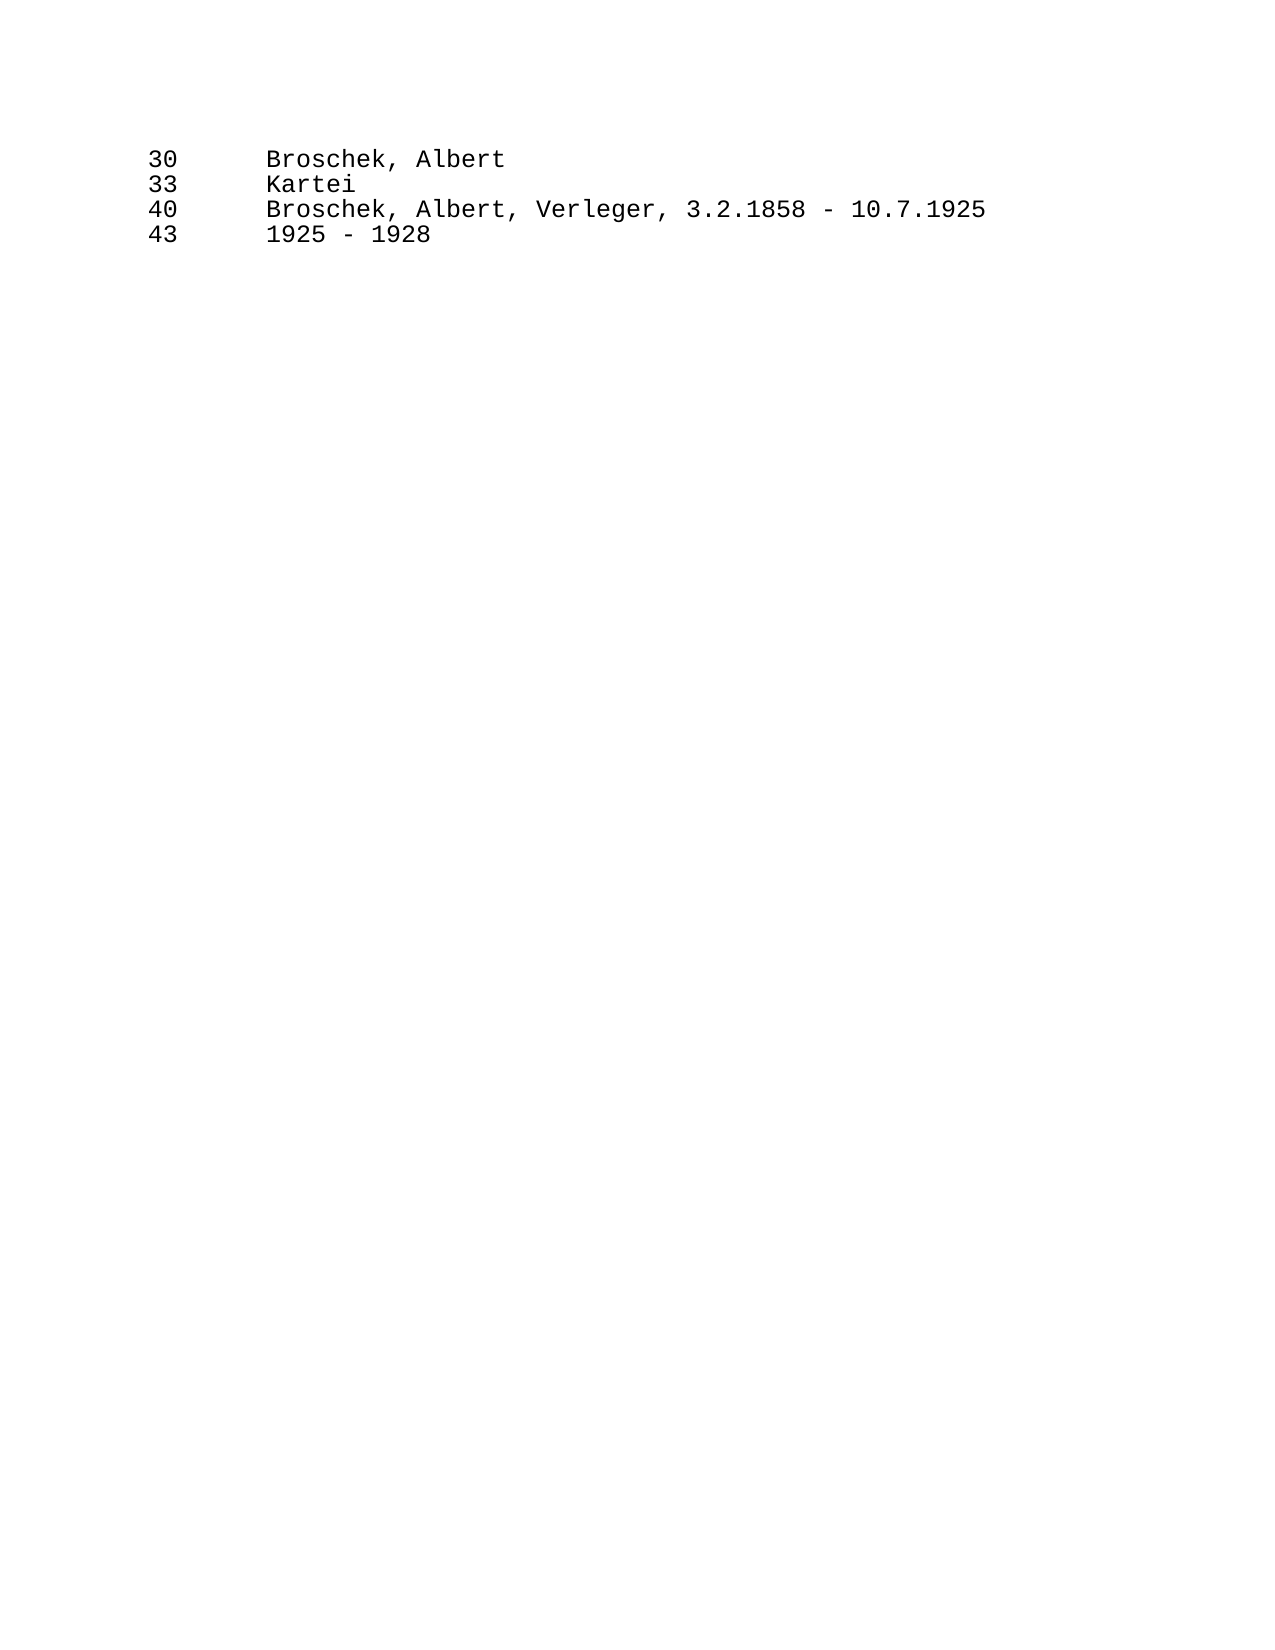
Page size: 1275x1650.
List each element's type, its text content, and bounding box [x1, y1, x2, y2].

text 43 1925 - 1928 [148, 223, 1127, 248]
text 40 p[1{Broschek}, 2{Albert}, 5{Verleger}, 7{z[3.2.1858 - 10.7.1925]z}]p [148, 198, 1127, 223]
text 33 Kartei [148, 173, 1127, 198]
text 30 p[1{Broschek}, 2{Albert}]p [148, 148, 1127, 173]
